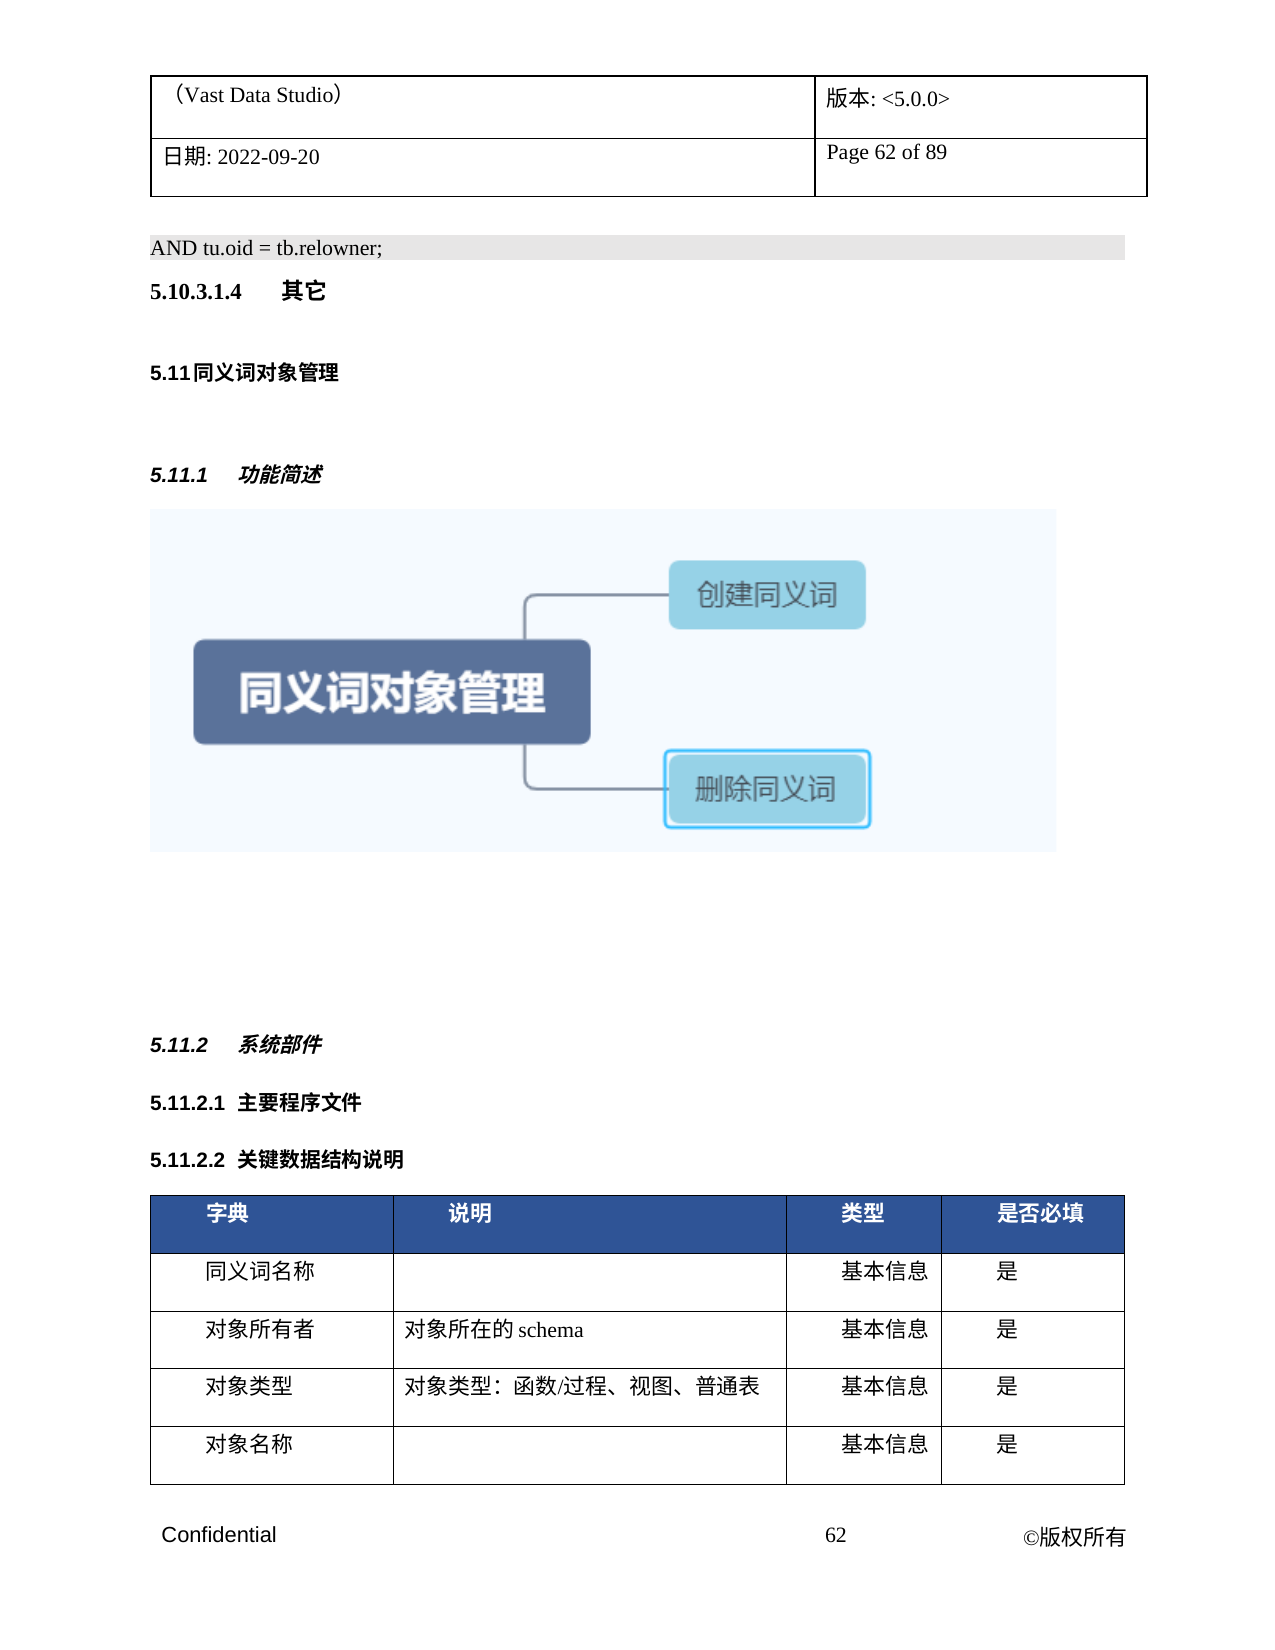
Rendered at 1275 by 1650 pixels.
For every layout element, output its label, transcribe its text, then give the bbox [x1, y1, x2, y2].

table_cell 基本信息 [787, 1312, 941, 1368]
table_cell [394, 1427, 786, 1484]
table_cell 基本信息 [787, 1427, 941, 1484]
table_cell 是 [942, 1312, 1124, 1368]
table_cell [394, 1254, 786, 1311]
picture [150, 509, 1057, 852]
table_cell 对象所在的schema [394, 1312, 786, 1368]
table_header 是否必填 [942, 1196, 1124, 1253]
table_header 字典 [151, 1196, 393, 1253]
table_cell 同义词名称 [151, 1254, 393, 1311]
table_cell 是 [942, 1254, 1124, 1311]
table_cell 对象类型：函数/过程、视图、普通表 [394, 1369, 786, 1426]
table_cell 基本信息 [787, 1369, 941, 1426]
table_header 类型 [787, 1196, 941, 1253]
table_cell 对象名称 [151, 1427, 393, 1484]
table_cell 对象类型 [151, 1369, 393, 1426]
subtitle 系统部件 [150, 1028, 1125, 1058]
subtitle 关键数据结构说明 [150, 1143, 1125, 1174]
table_cell 基本信息 [787, 1254, 941, 1311]
text AND tu.oid = tb.relowner; [150, 235, 1125, 260]
table_cell 是 [942, 1369, 1124, 1426]
table_cell 是 [942, 1427, 1124, 1484]
subtitle 功能简述 [150, 458, 1125, 488]
subtitle 同义词对象管理 [150, 356, 1125, 386]
table_header 说明 [394, 1196, 786, 1253]
subtitle 主要程序文件 [150, 1086, 1125, 1116]
table_cell 对象所有者 [151, 1312, 393, 1368]
subtitle 其它 [150, 273, 1125, 306]
